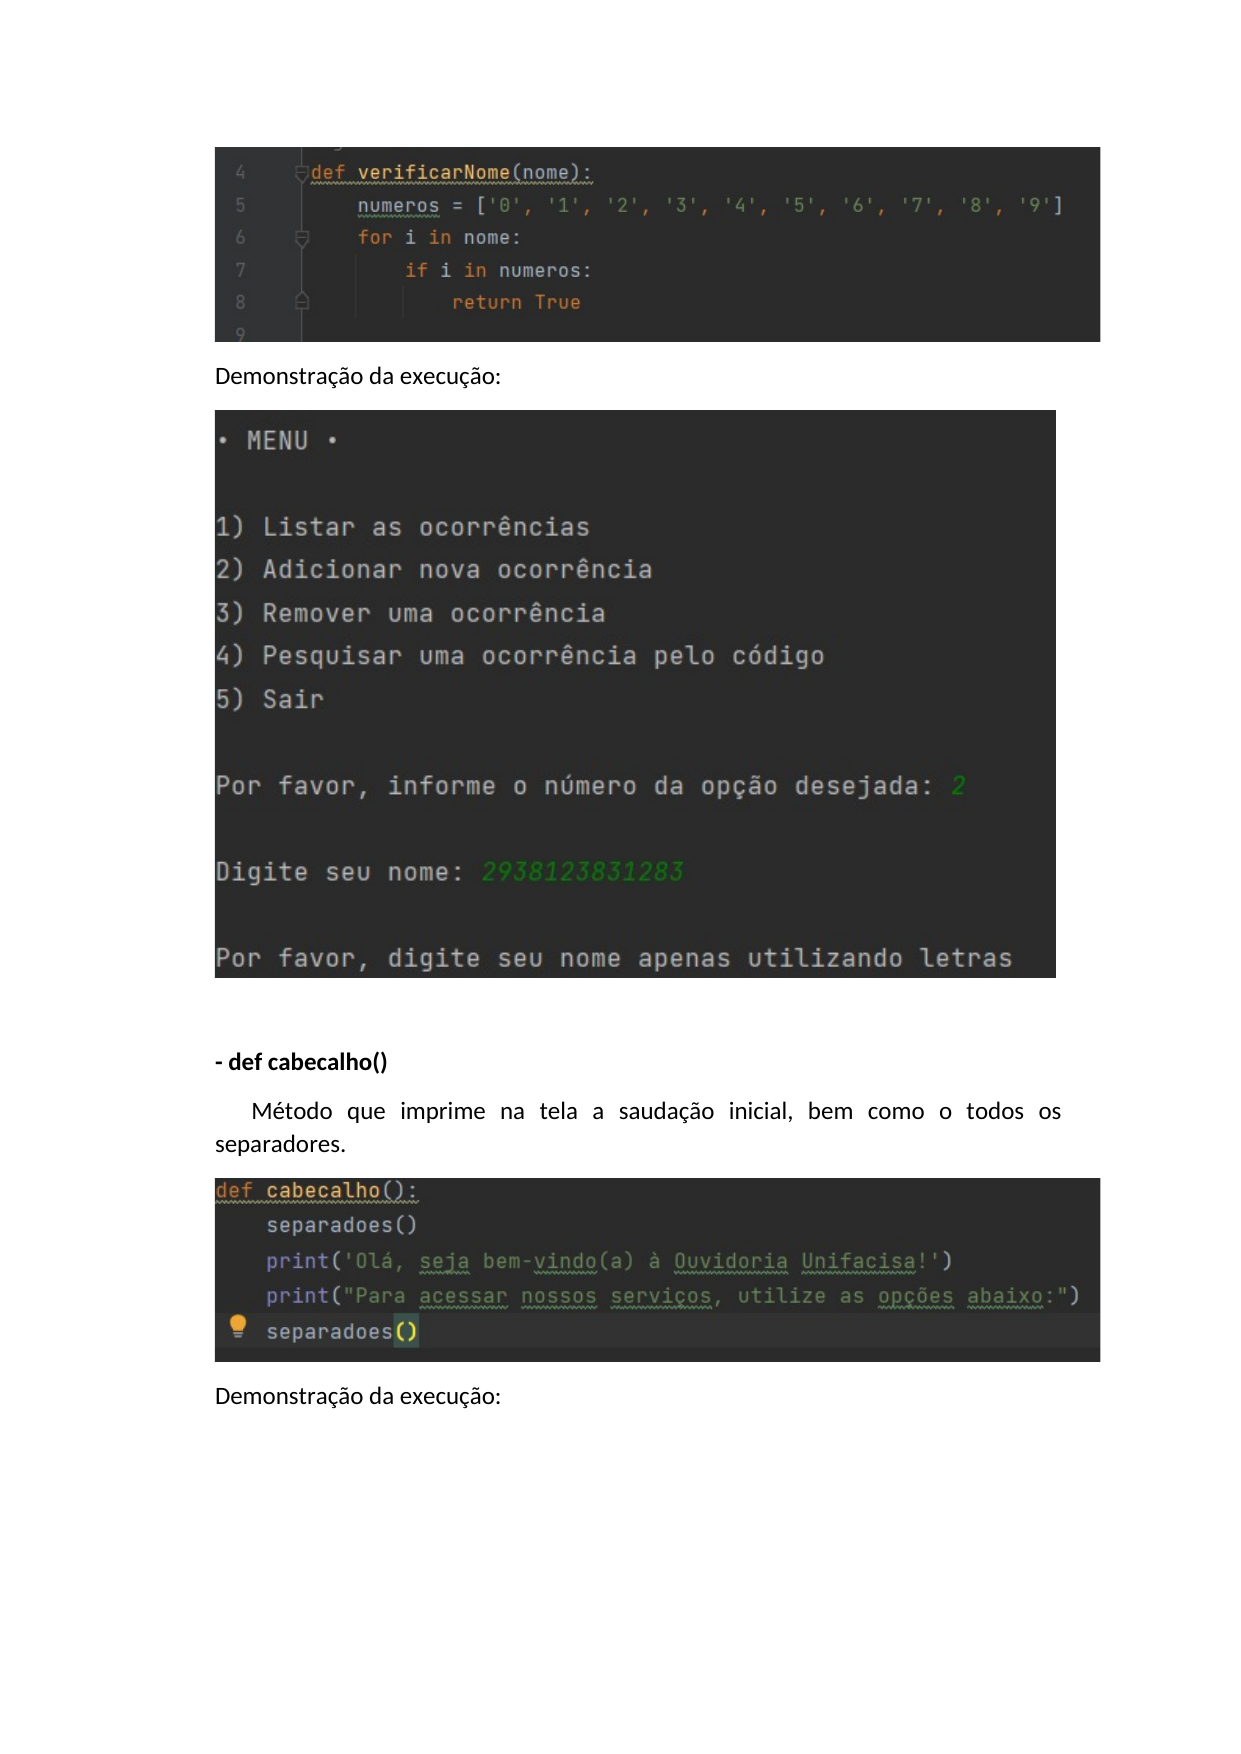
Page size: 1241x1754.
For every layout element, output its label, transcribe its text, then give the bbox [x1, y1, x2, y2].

picture [214, 1178, 1101, 1362]
picture [214, 147, 1101, 342]
text Demonstração da execução: [215, 1380, 1063, 1411]
text - def cabecalho() [215, 1046, 1063, 1076]
text Demonstração da execução: [215, 360, 1063, 391]
picture [214, 410, 1056, 978]
text Método que imprime na tela a saudação inicial, bem como o todos os separadores. [215, 1096, 1063, 1159]
